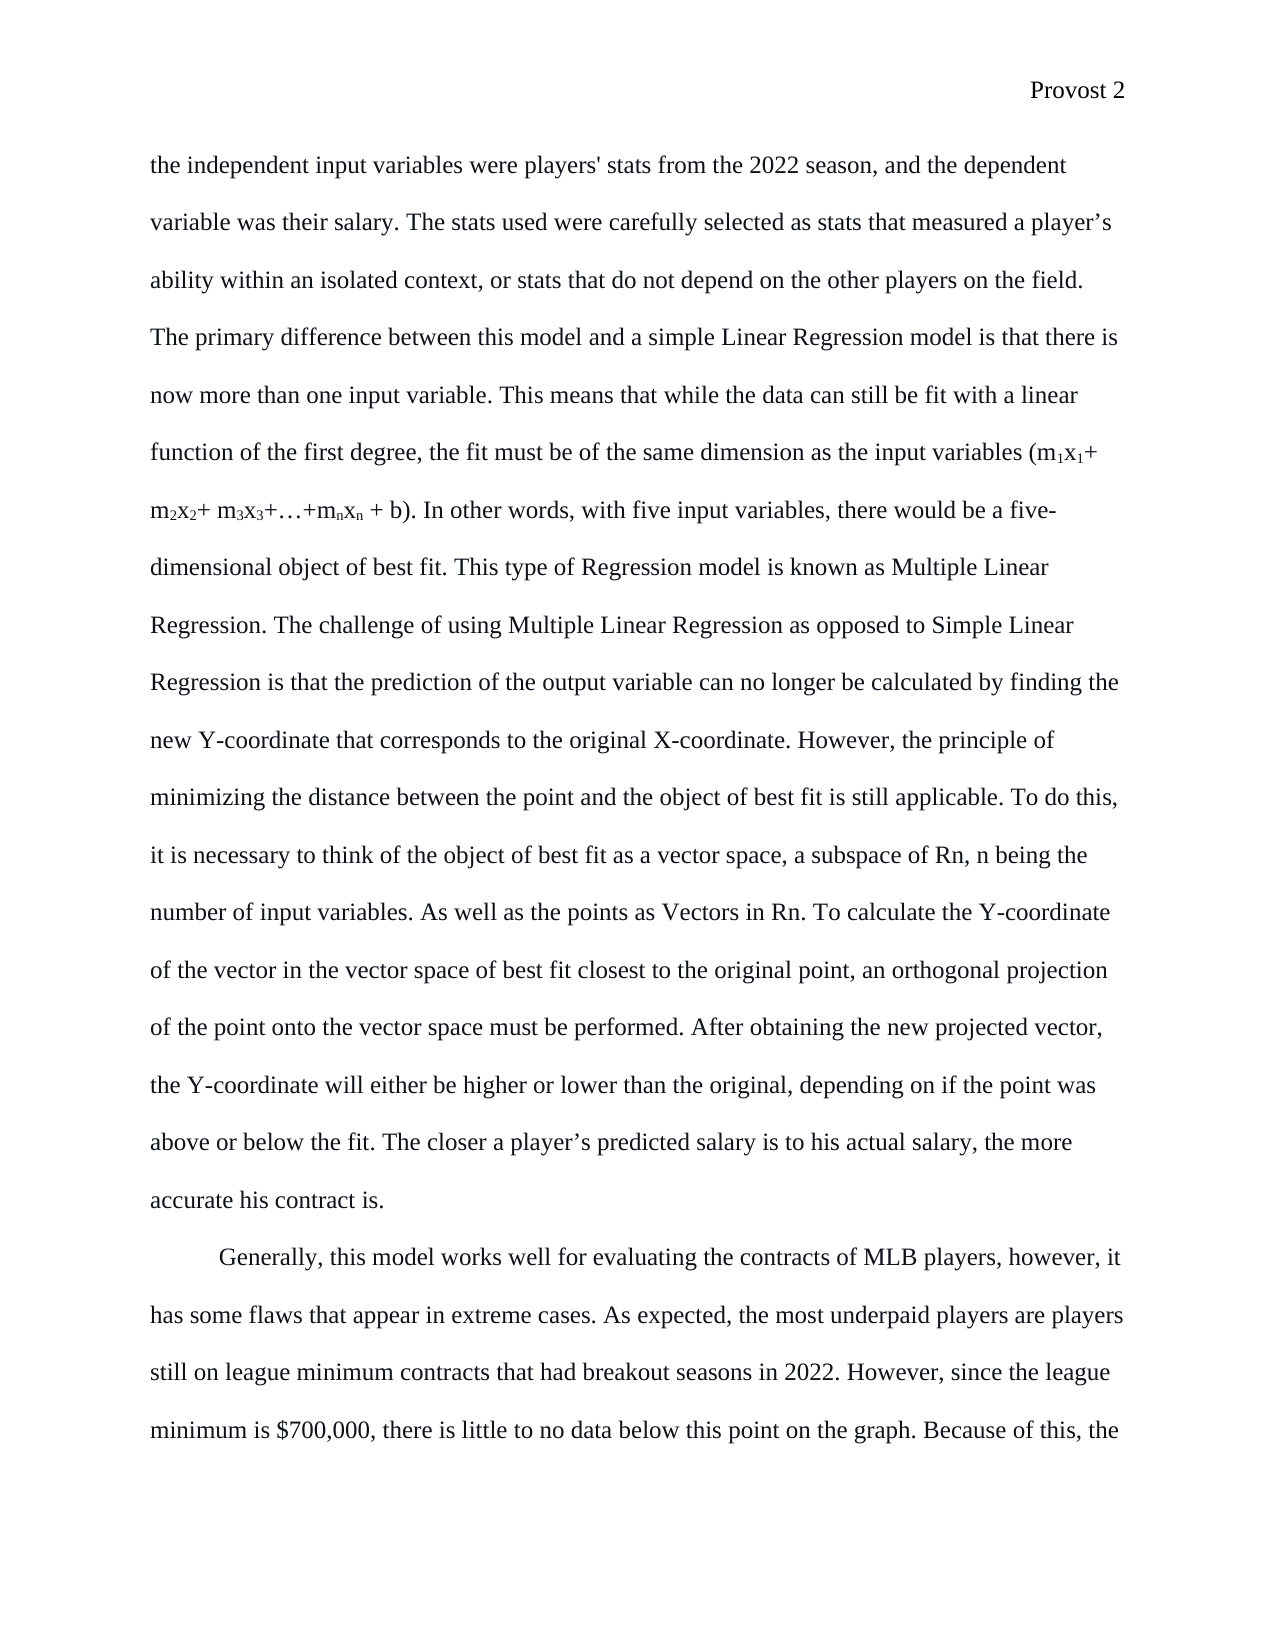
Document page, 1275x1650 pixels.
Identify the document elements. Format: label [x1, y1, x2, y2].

text [150, 1242, 1125, 1444]
text [150, 150, 1125, 1214]
